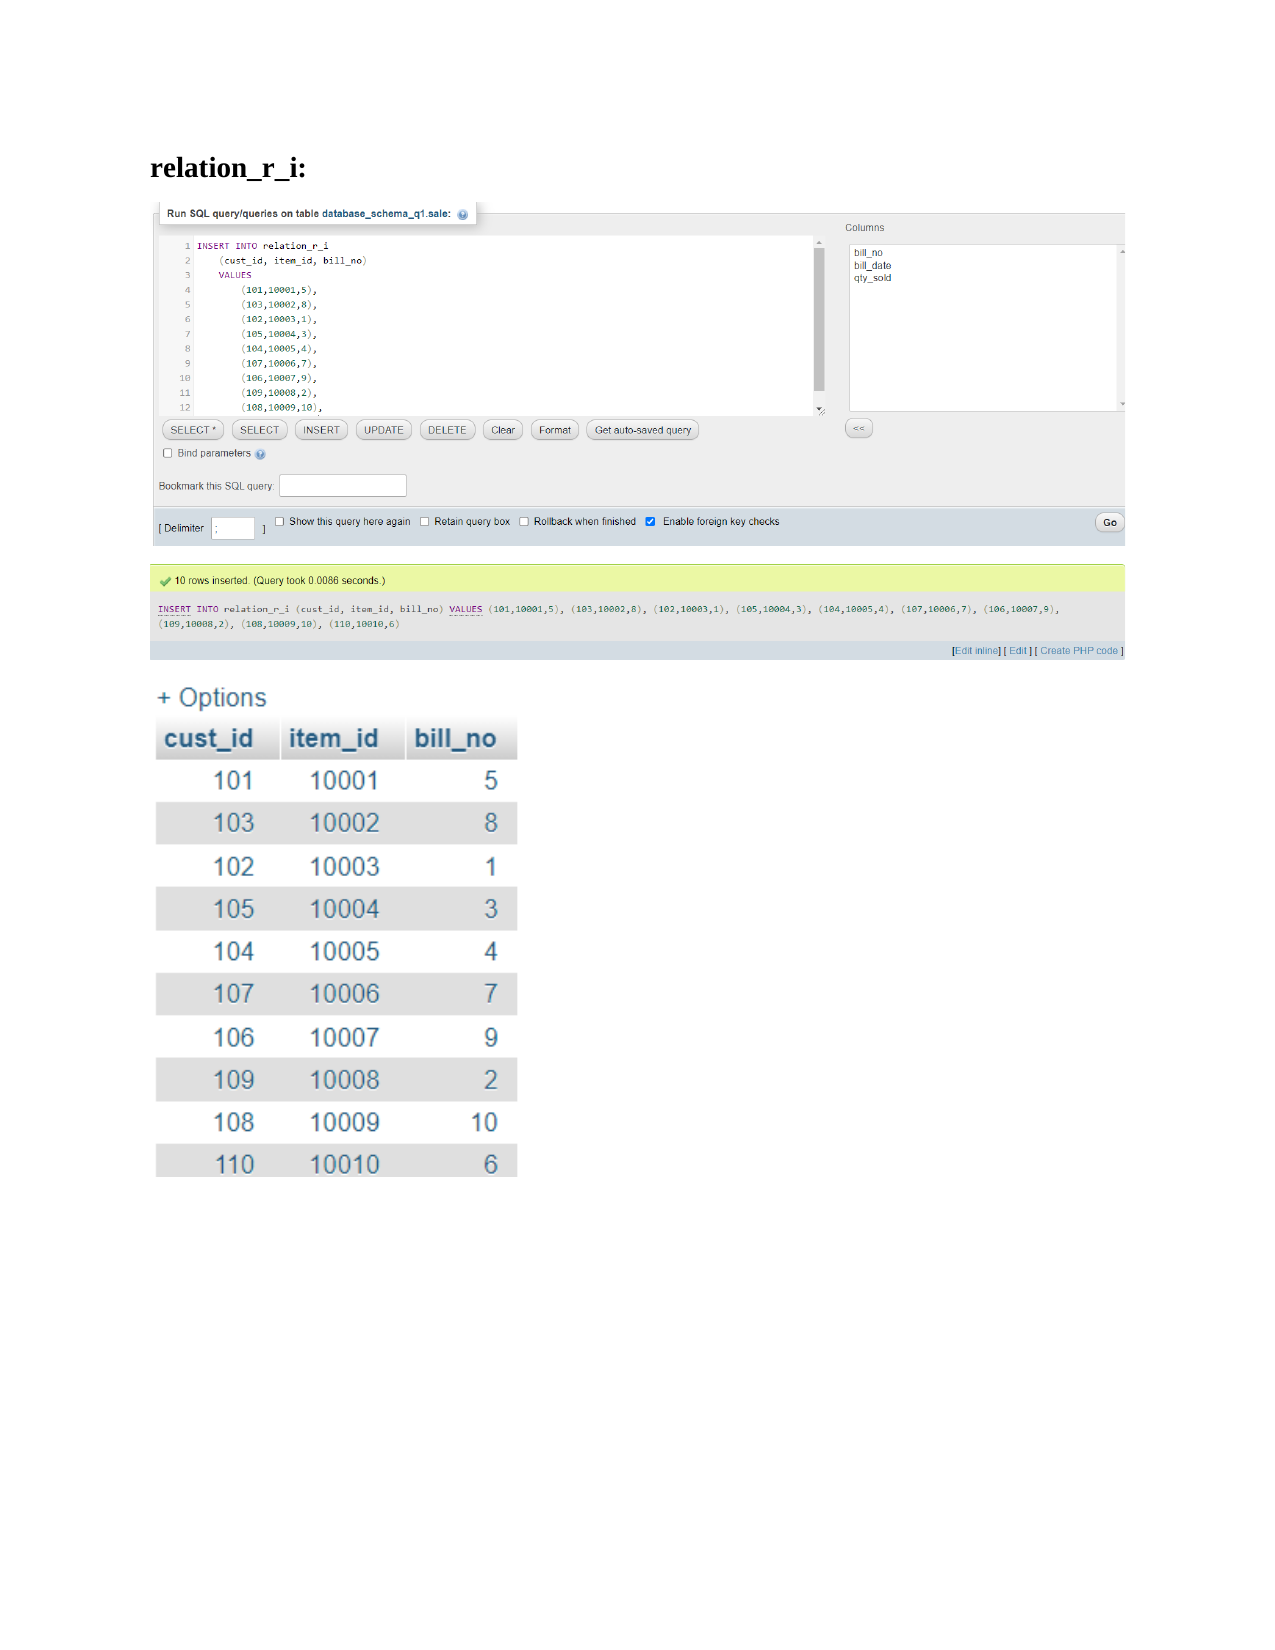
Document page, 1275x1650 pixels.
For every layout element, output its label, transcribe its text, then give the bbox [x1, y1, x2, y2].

picture [150, 202, 1125, 546]
text relation_r_i: [150, 150, 1125, 183]
picture [150, 681, 518, 1177]
picture [150, 564, 1125, 663]
